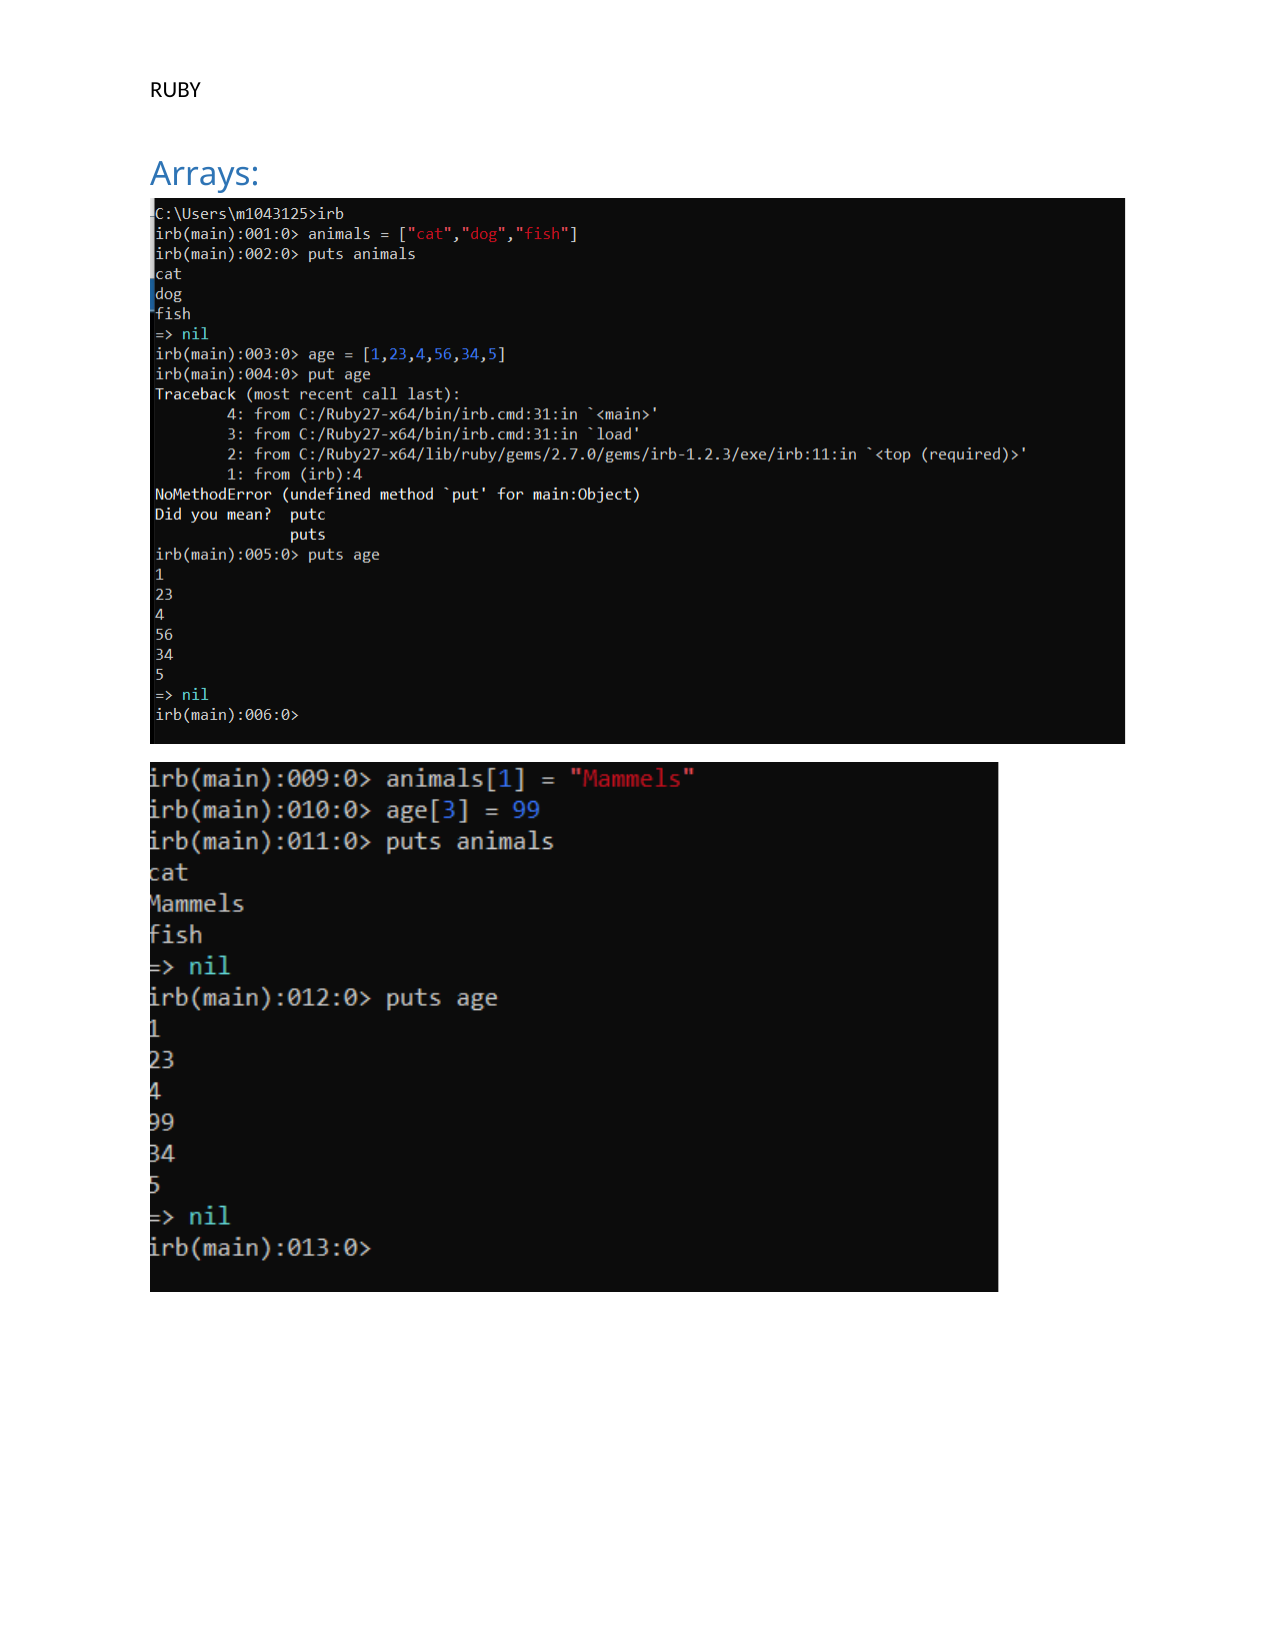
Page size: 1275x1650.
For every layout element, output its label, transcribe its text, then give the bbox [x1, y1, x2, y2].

picture [150, 762, 999, 1292]
picture [150, 198, 1125, 744]
subtitle Arrays: [150, 150, 1125, 195]
